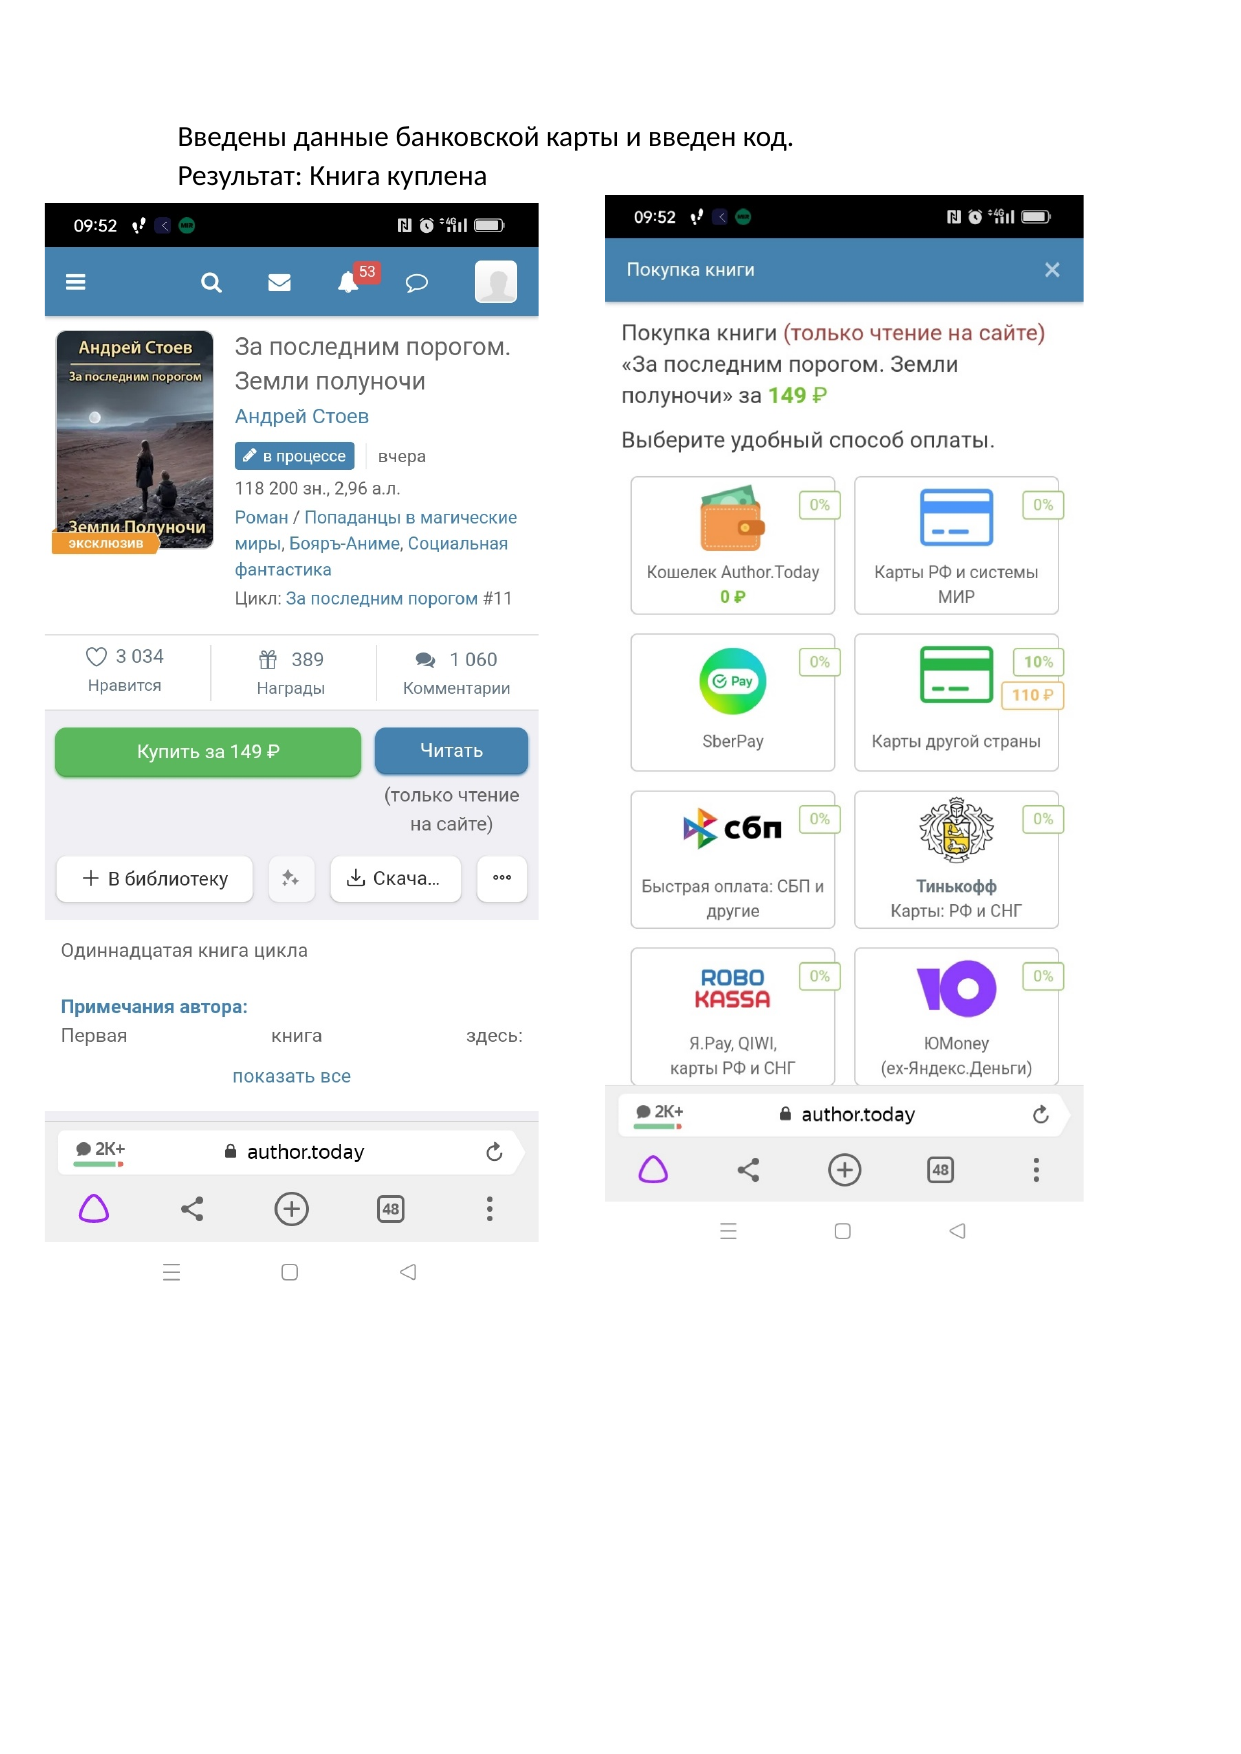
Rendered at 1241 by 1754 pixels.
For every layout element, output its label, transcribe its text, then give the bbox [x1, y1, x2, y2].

picture [44, 203, 539, 1302]
text Введены данные банковской карты и введен код. Результат: Книга куплена [177, 118, 1152, 192]
picture [605, 195, 1084, 1260]
